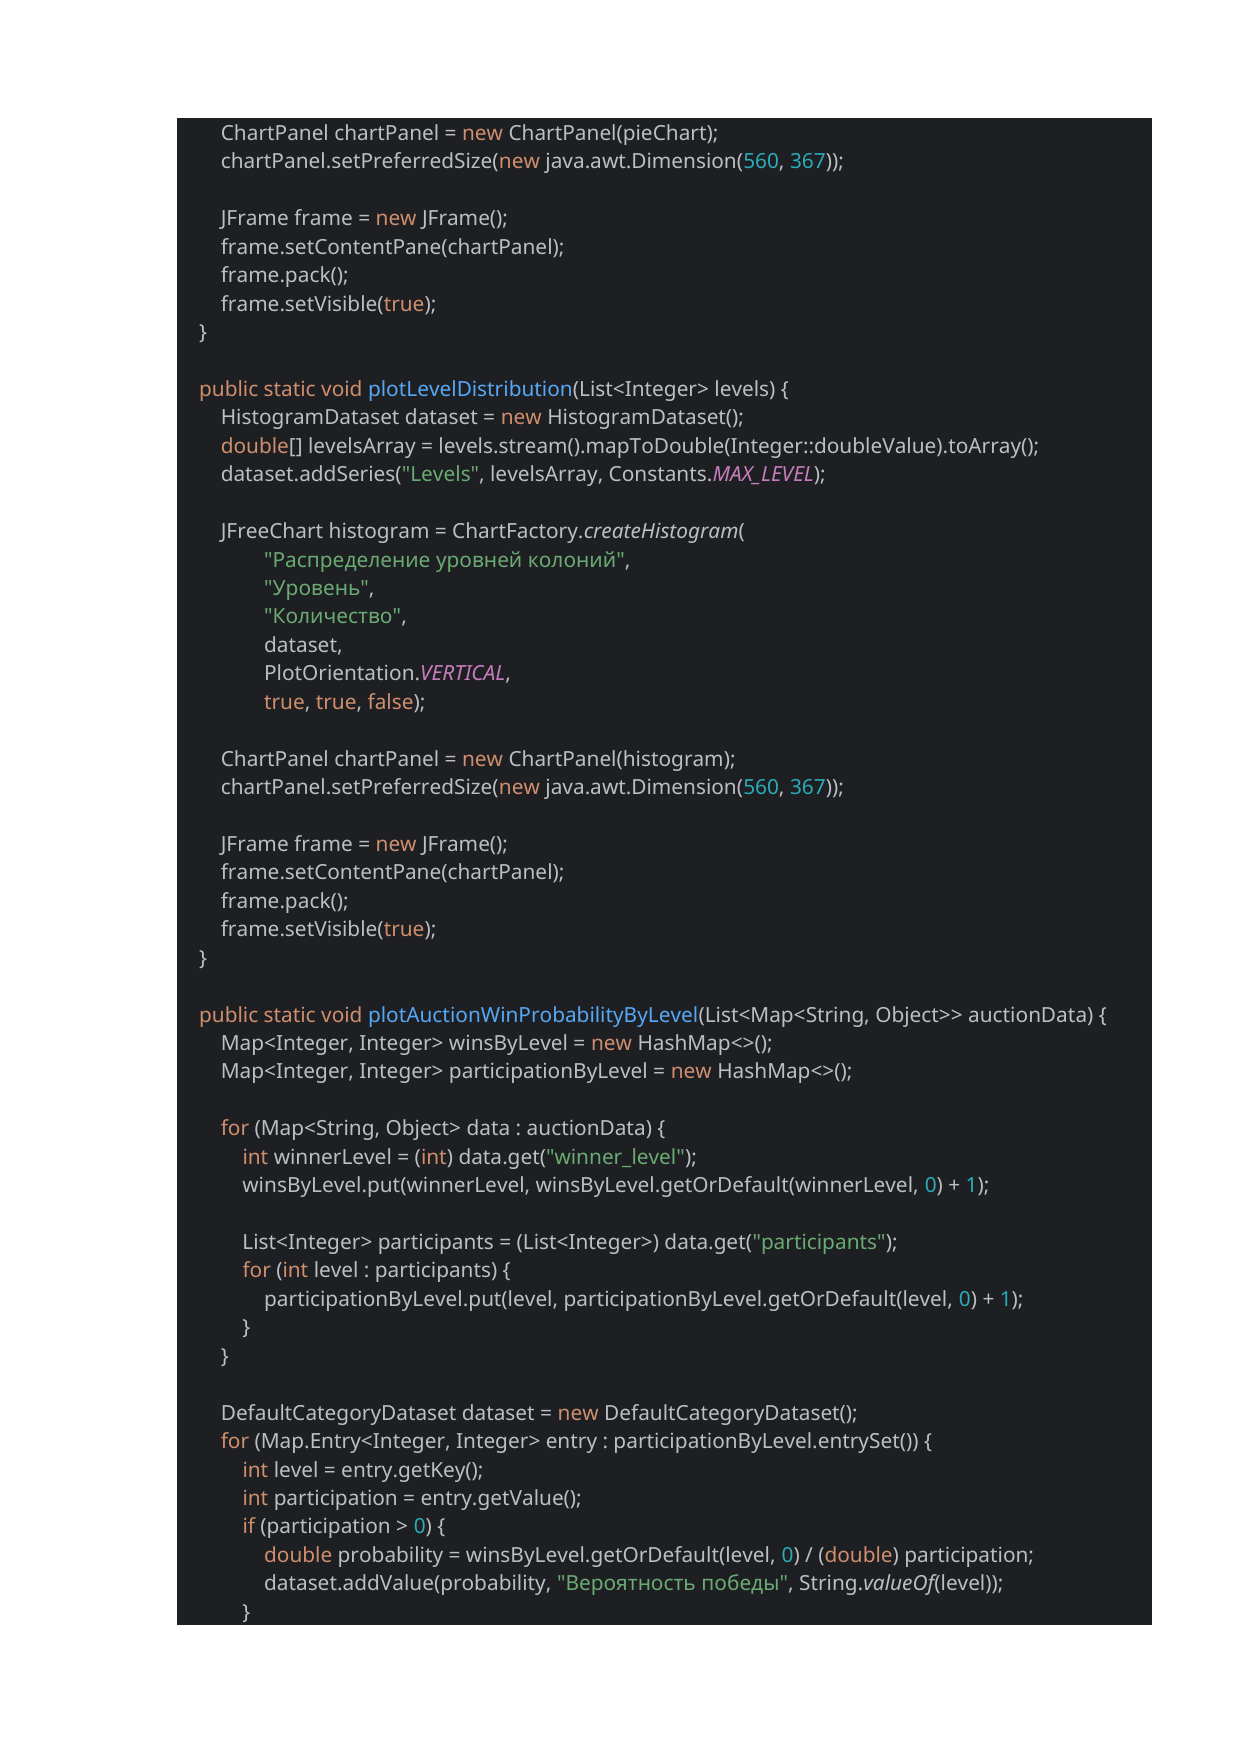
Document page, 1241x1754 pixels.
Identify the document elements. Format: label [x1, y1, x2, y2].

text [177, 118, 1152, 1625]
